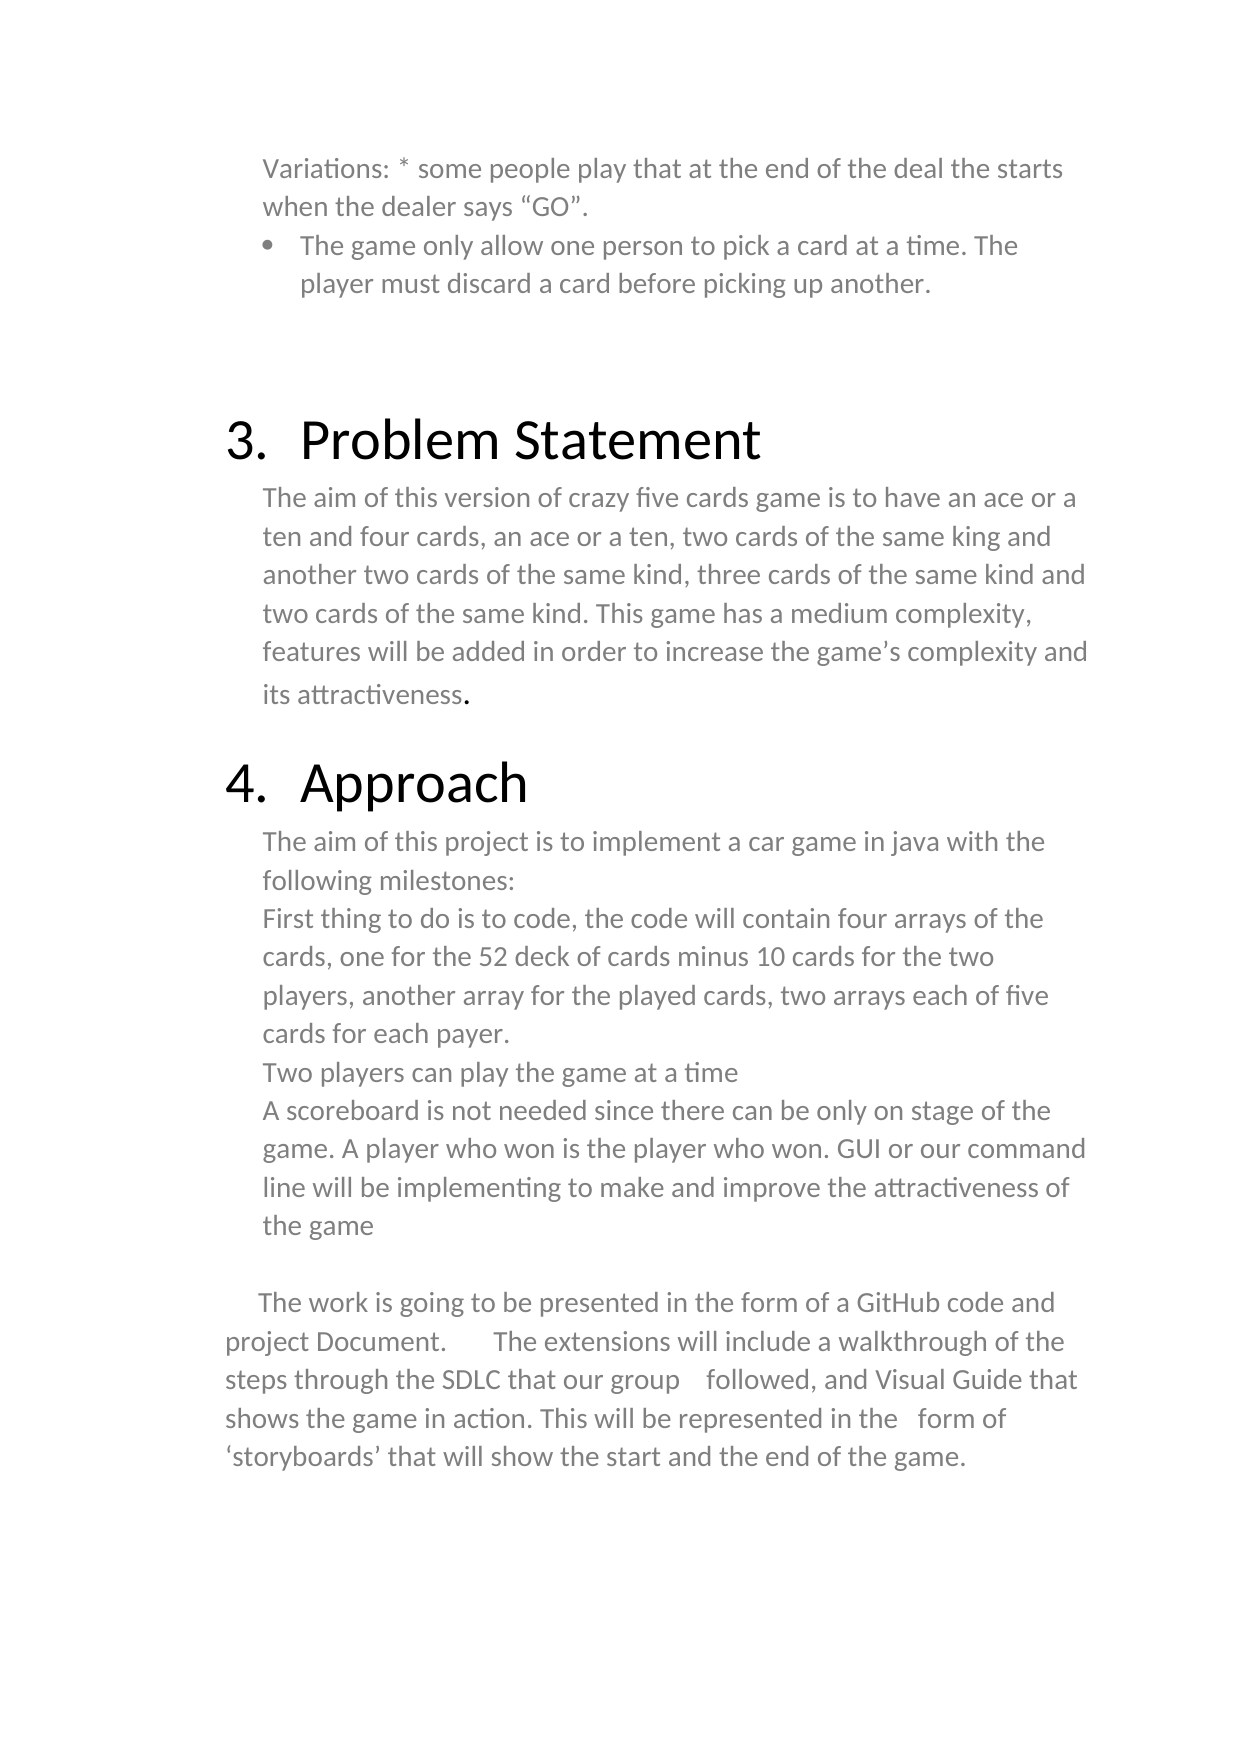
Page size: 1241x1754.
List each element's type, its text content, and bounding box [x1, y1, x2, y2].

list The work is going to be presented in the form of a GitHub code and project Document. The extensions will include a walkthrough of the steps through the SDLC that our group followed, and Visual Guide that shows the game in action. This will be represented in the form of ‘storyboards’ that will show the start and the end of the game. [225, 1284, 1090, 1474]
list The aim of this version of crazy five cards game is to have an ace or a ten and four cards, an ace or a ten, two cards of the same king and another two cards of the same kind, three cards of the same kind and two cards of the same kind. This game has a medium complexity, features will be added in order to increase the game’s complexity and its attractiveness. [262, 479, 1090, 713]
list Approach [225, 746, 1090, 817]
list The aim of this project is to implement a car game in java with the following milestones: [262, 823, 1090, 897]
list Two players can play the game at a time [262, 1054, 1090, 1089]
list First thing to do is to code, the code will contain four arrays of the cards, one for the 52 deck of cards minus 10 cards for the two players, another array for the played cards, two arrays each of five cards for each payer. [262, 900, 1090, 1051]
list The game only allow one person to pick a card at a time. The player must discard a card before picking up another. [262, 227, 1090, 301]
list Problem Statement [225, 403, 1090, 474]
list A scoreboard is not needed since there can be only on stage of the game. A player who won is the player who won. GUI or our command line will be implementing to make and improve the attractiveness of the game [262, 1092, 1090, 1243]
list Variations: * some people play that at the end of the deal the starts when the dealer says “GO”. [262, 150, 1090, 224]
